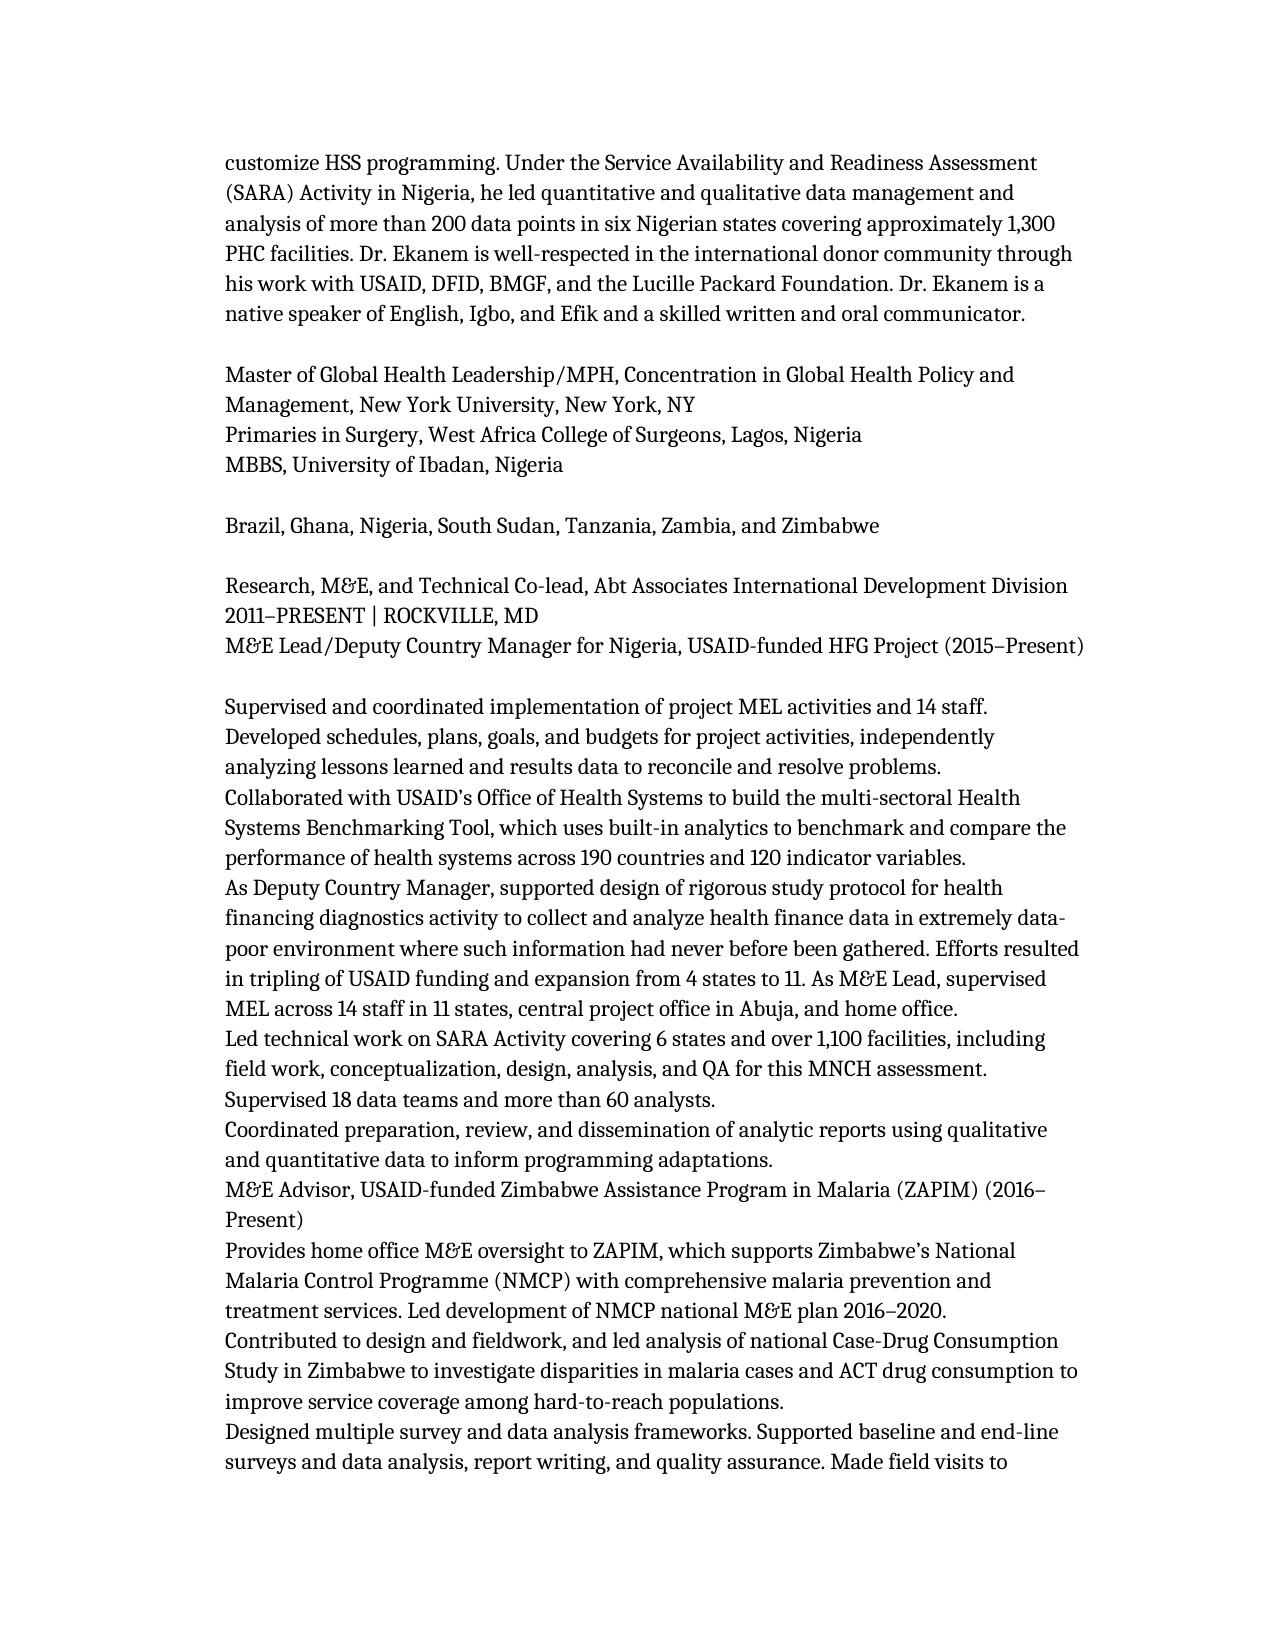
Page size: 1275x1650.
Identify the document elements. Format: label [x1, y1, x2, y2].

list [187, 150, 1087, 1475]
